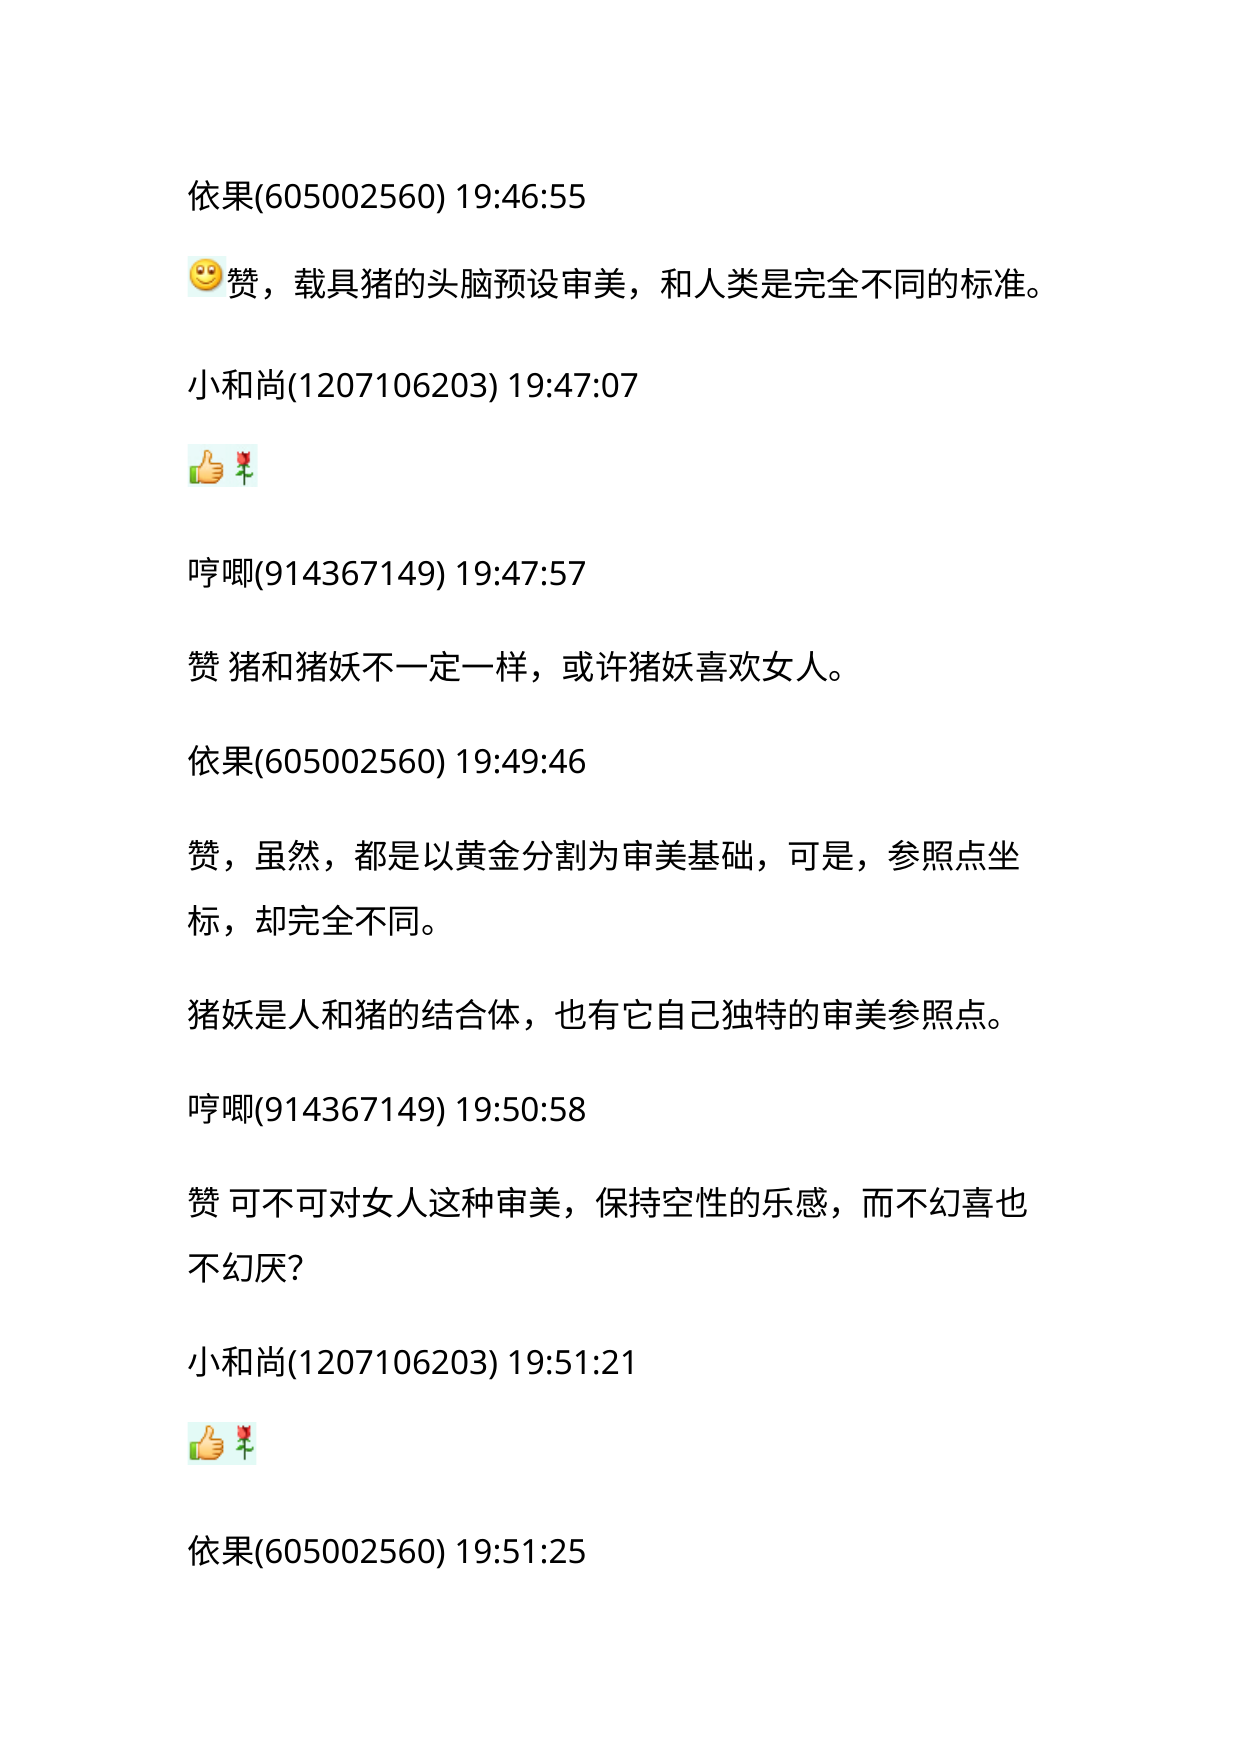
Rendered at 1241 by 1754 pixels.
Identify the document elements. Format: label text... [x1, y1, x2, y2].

text 哼唧(914367149) 19:47:57 [187, 539, 1053, 604]
text 赞 可不可对女人这种审美，保持空性的乐感，而不幻喜也不幻厌？ [187, 1169, 1053, 1299]
text 依果(605002560) 19:46:55 [187, 162, 1053, 227]
text 依果(605002560) 19:49:46 [187, 727, 1053, 792]
text 赞，载具猪的头脑预设审美，和人类是完全不同的标准。 [187, 256, 1053, 321]
picture [187, 1422, 257, 1465]
text 依果(605002560) 19:51:25 [187, 1516, 1053, 1581]
text 赞，虽然，都是以黄金分割为审美基础，可是，参照点坐标，却完全不同。 [187, 821, 1053, 951]
text 小和尚(1207106203) 19:51:21 [187, 1328, 1053, 1393]
text 猪妖是人和猪的结合体，也有它自己独特的审美参照点。 [187, 980, 1053, 1045]
text 赞 猪和猪妖不一定一样，或许猪妖喜欢女人。 [187, 633, 1053, 698]
text 小和尚(1207106203) 19:47:07 [187, 350, 1053, 415]
picture [187, 444, 258, 487]
picture [187, 256, 227, 297]
text 哼唧(914367149) 19:50:58 [187, 1074, 1053, 1139]
